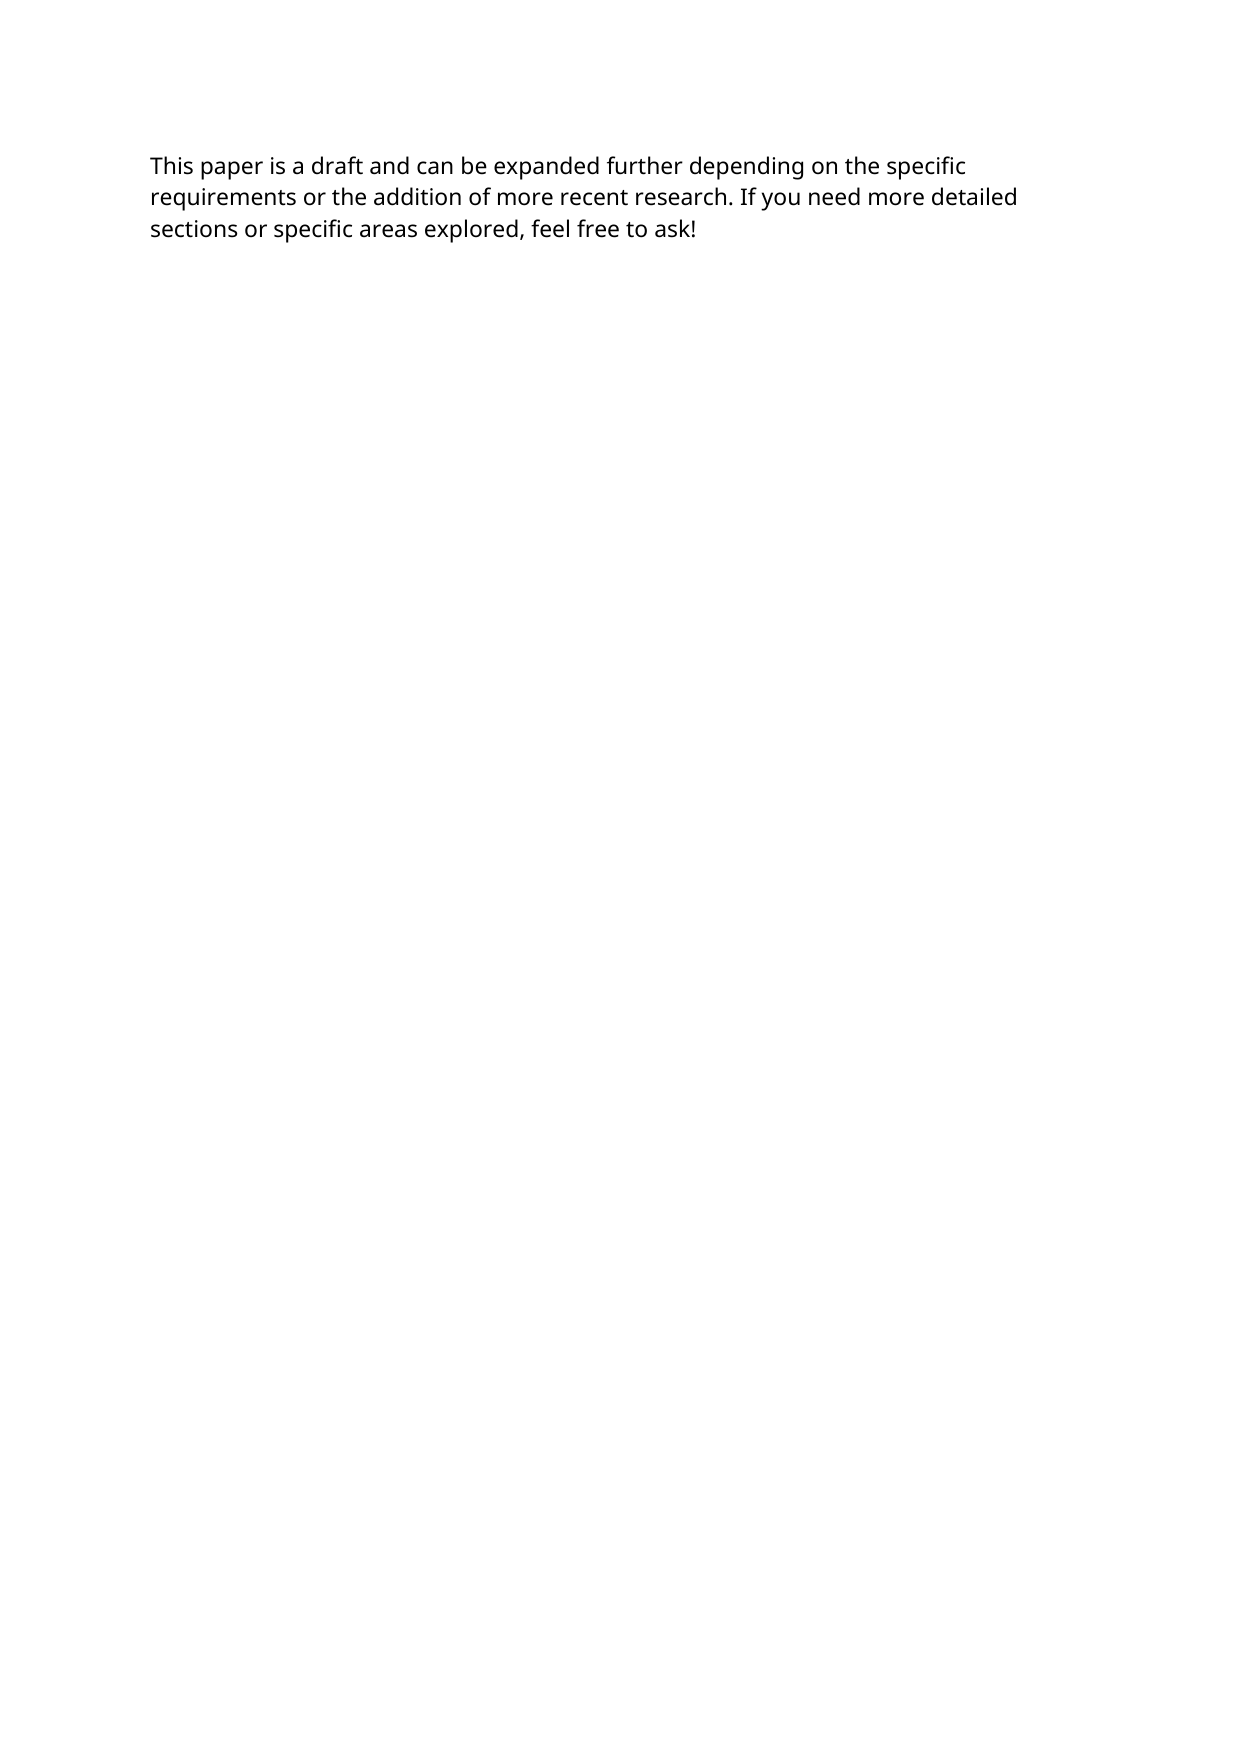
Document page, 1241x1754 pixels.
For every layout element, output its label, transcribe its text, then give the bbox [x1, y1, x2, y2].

text This paper is a draft and can be expanded further depending on the specific requirements or the addition of more recent research. If you need more detailed sections or specific areas explored, feel free to ask! [150, 150, 1090, 244]
